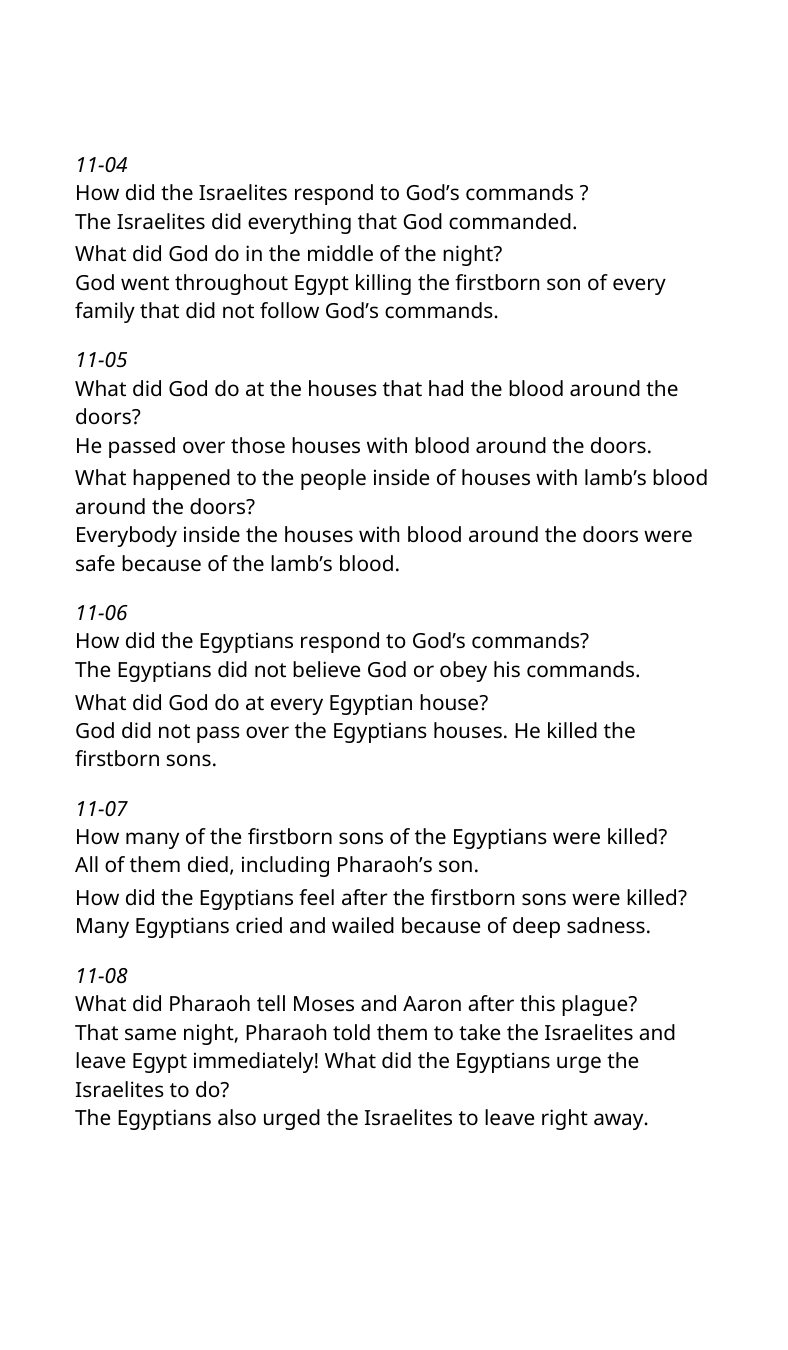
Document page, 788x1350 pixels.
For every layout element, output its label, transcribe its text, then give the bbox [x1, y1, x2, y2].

text How did the Egyptians feel after the firstborn sons were killed? Many Egyptians cried and wailed because of deep sadness. [75, 883, 712, 940]
text What happened to the people inside of houses with lamb’s blood around the doors? Everybody inside the houses with blood around the doors were safe because of the lamb’s blood. [75, 463, 712, 577]
text What did God do at every Egyptian house? God did not pass over the Egyptians houses. He killed the firstborn sons. [75, 688, 712, 773]
text What did God do at the houses that had the blood around the doors? He passed over those houses with blood around the doors. [75, 374, 712, 459]
subtitle 11-06 [75, 598, 712, 627]
text How did the Israelites respond to God’s commands ? The Israelites did everything that God commanded. [75, 178, 712, 235]
text How did the Egyptians respond to God’s commands? The Egyptians did not believe God or obey his commands. [75, 627, 712, 683]
text How many of the firstborn sons of the Egyptians were killed? All of them died, including Pharaoh’s son. [75, 822, 712, 879]
subtitle 11-07 [75, 794, 712, 822]
text What did God do in the middle of the night? God went throughout Egypt killing the firstborn son of every family that did not follow God’s commands. [75, 239, 712, 325]
subtitle 11-04 [75, 150, 712, 178]
subtitle 11-05 [75, 346, 712, 374]
subtitle 11-08 [75, 961, 712, 989]
